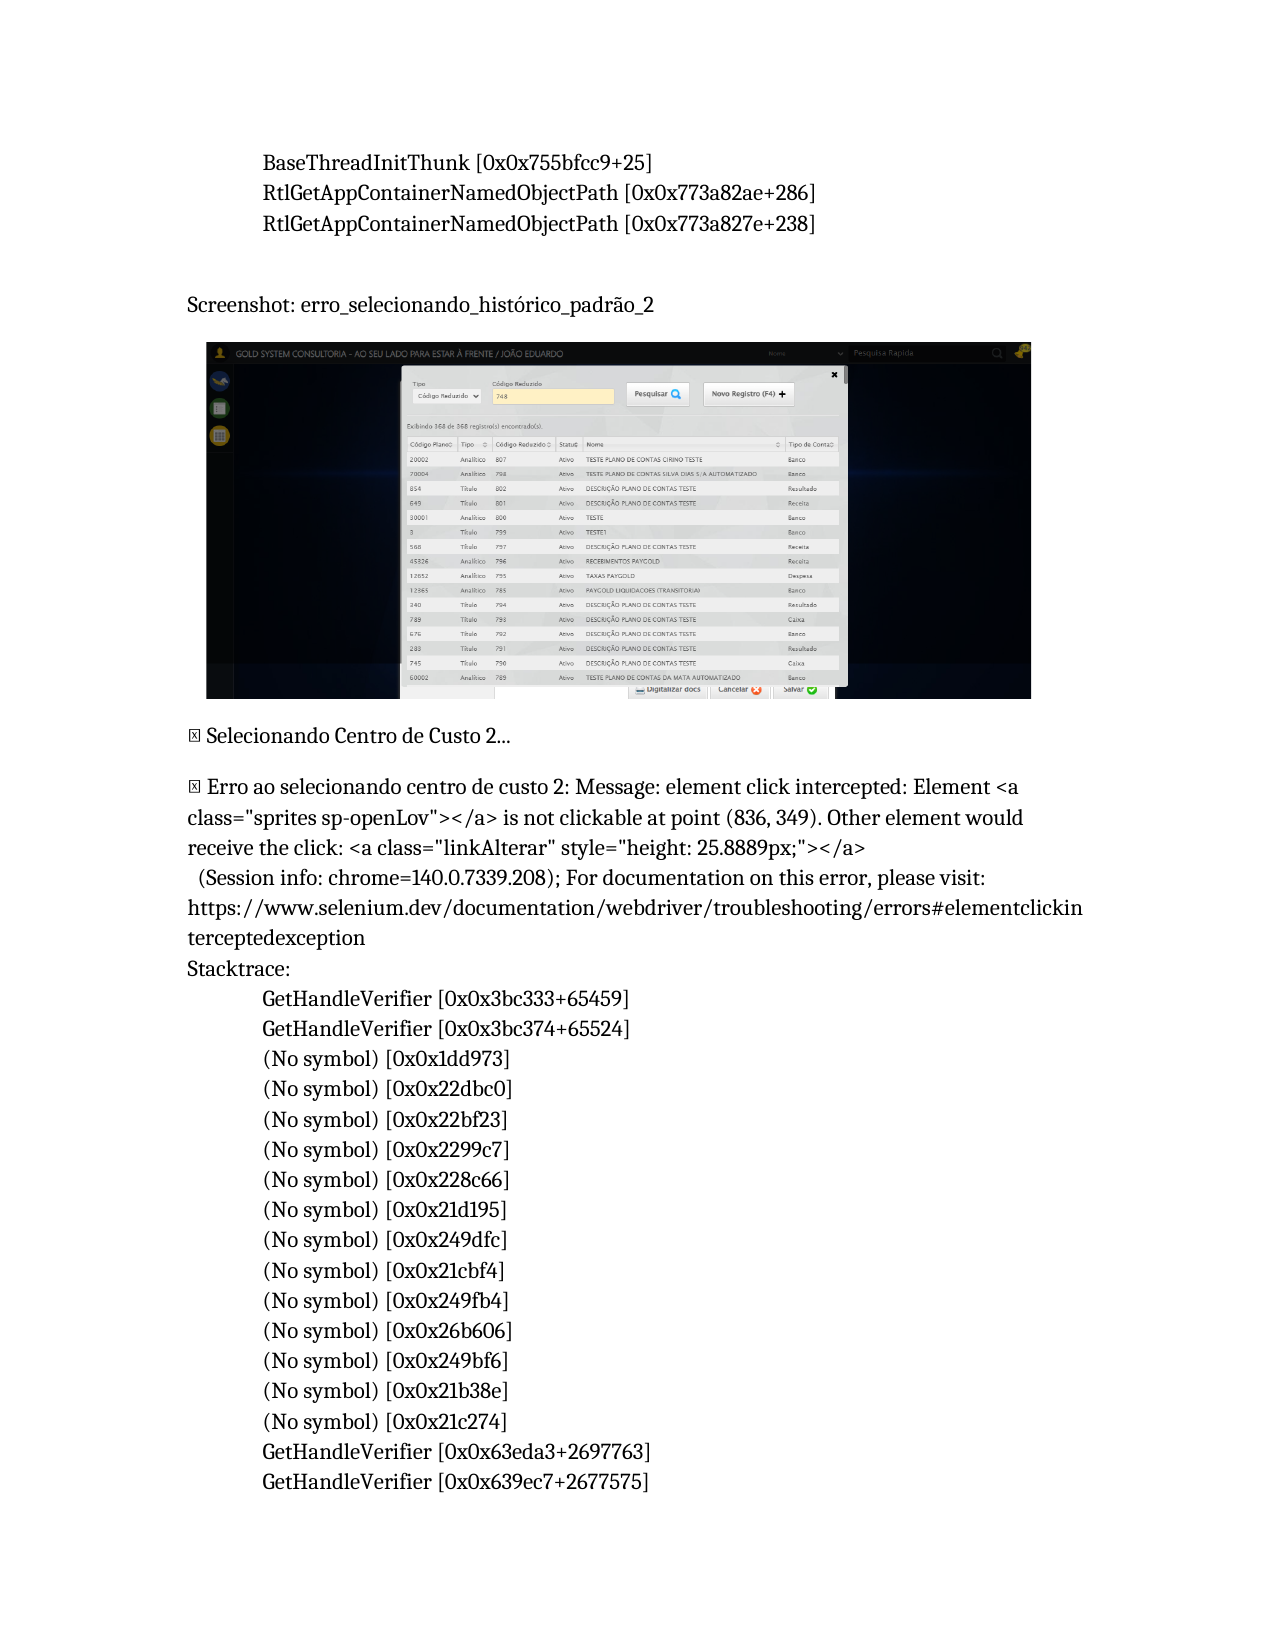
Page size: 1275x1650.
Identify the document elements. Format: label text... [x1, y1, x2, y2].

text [187, 150, 1087, 267]
picture [206, 342, 1032, 699]
text Screenshot: erro_selecionando_histórico_padrão_2 [187, 292, 1087, 318]
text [187, 774, 1087, 1495]
text 🔄 Selecionando Centro de Custo 2... [187, 723, 1087, 749]
